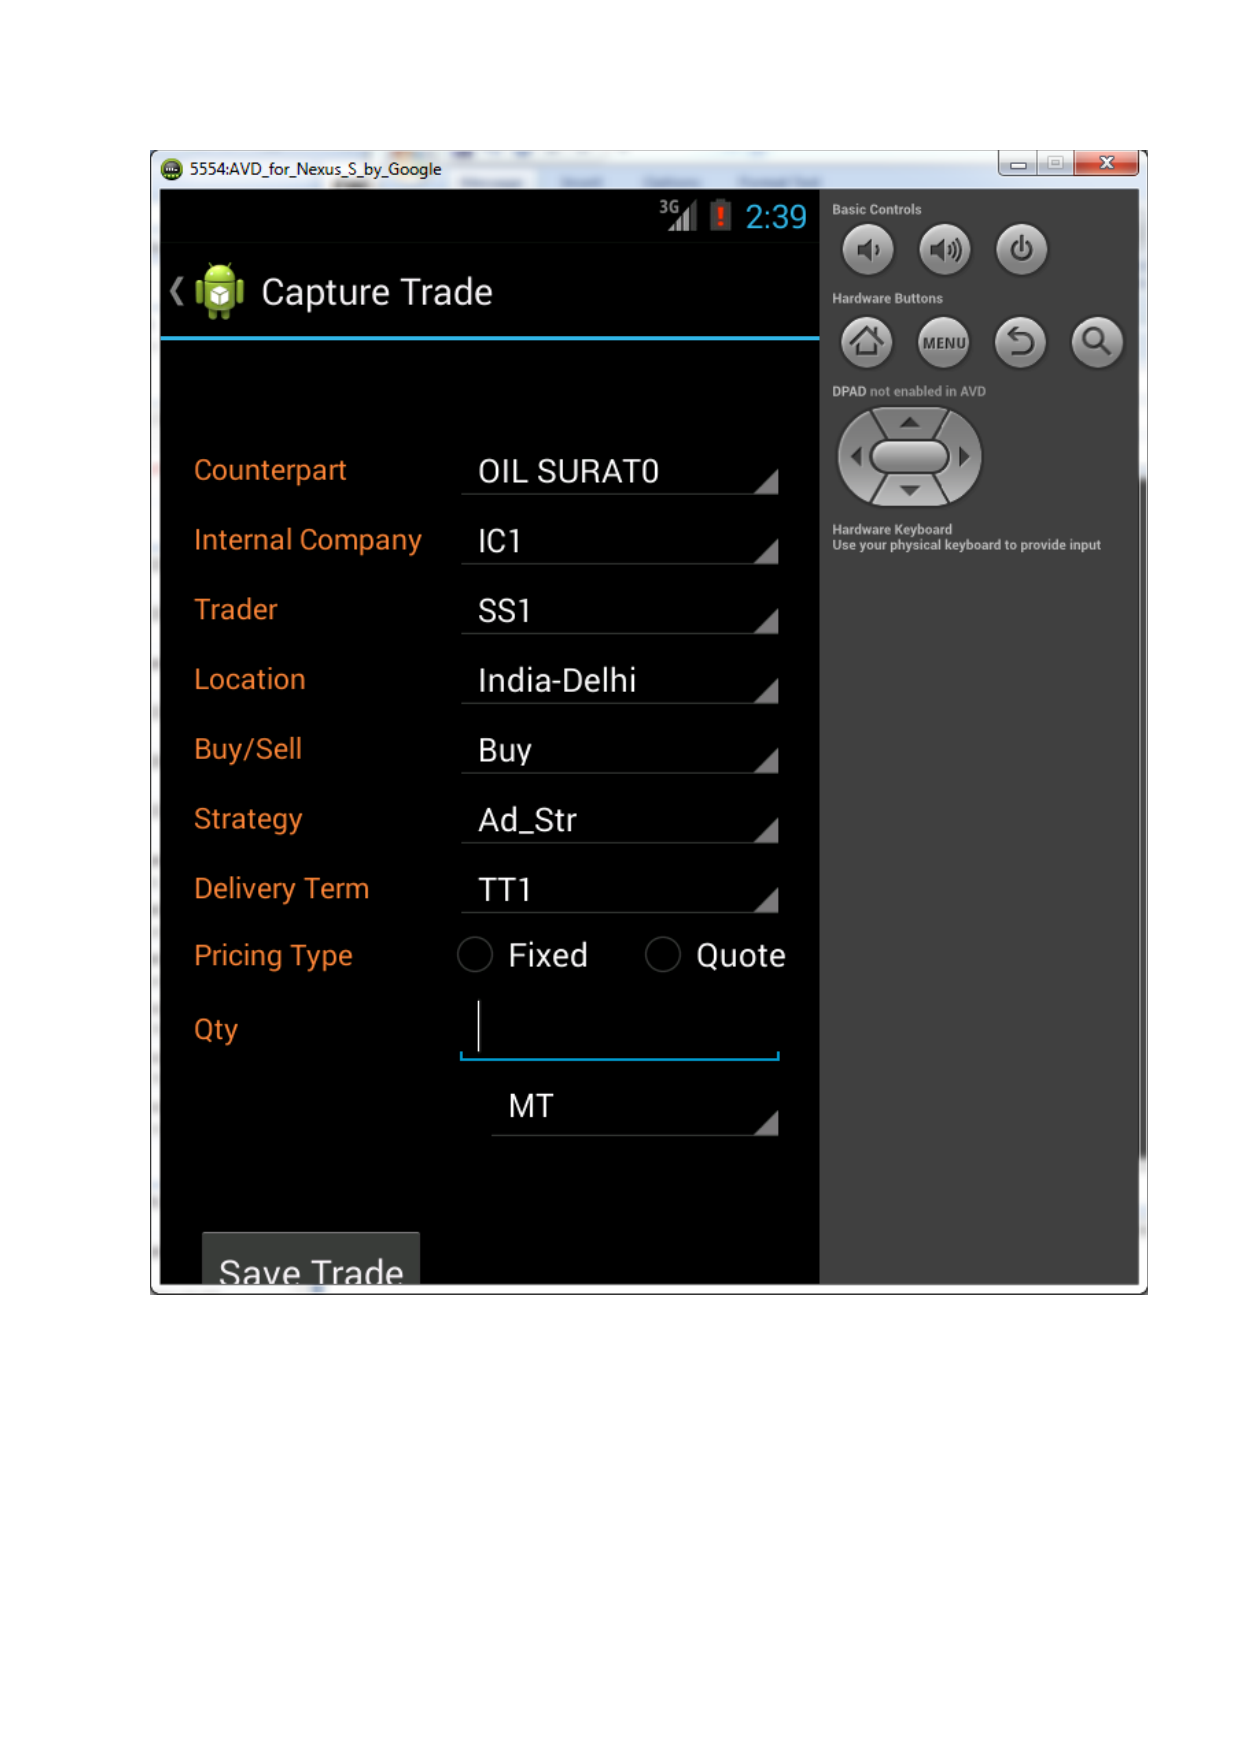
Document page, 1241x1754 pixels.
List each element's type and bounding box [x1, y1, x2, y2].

picture [150, 150, 1148, 1295]
